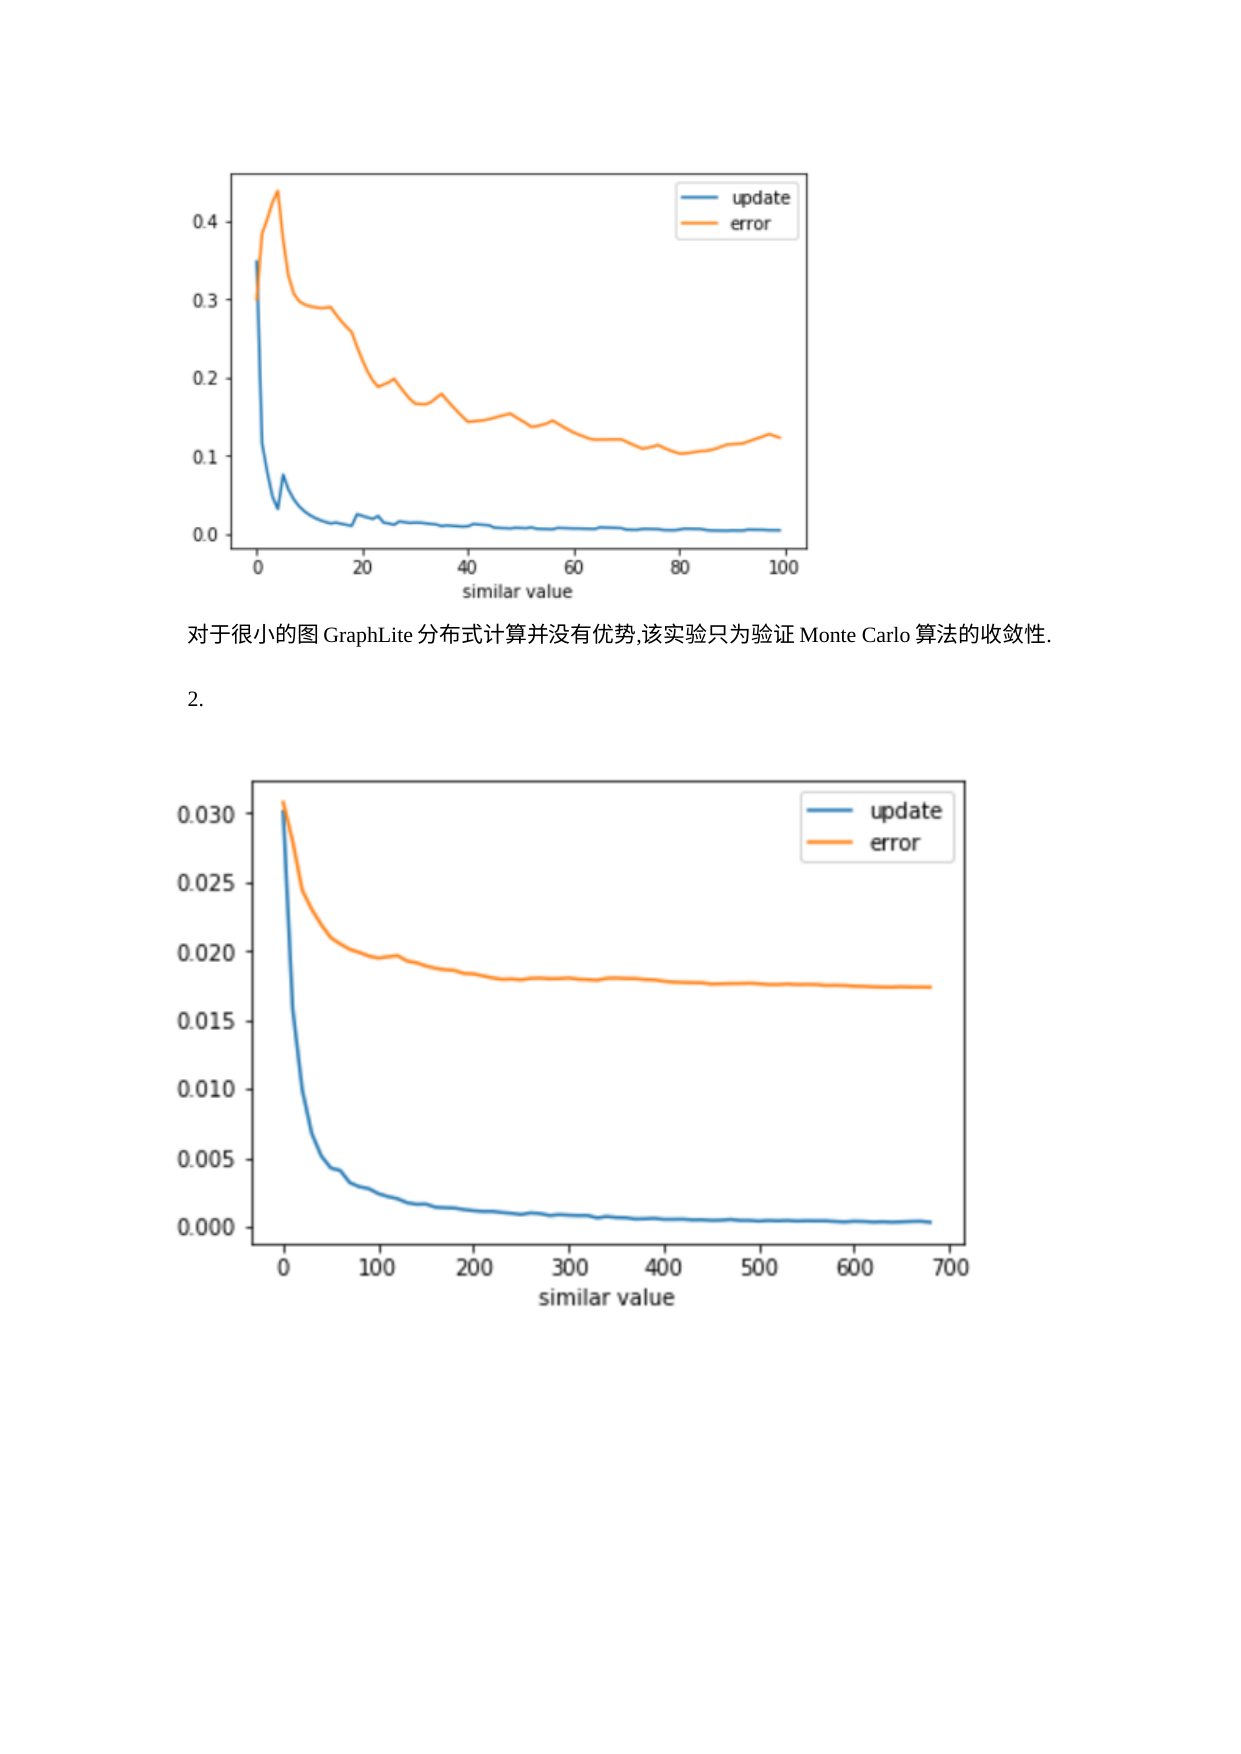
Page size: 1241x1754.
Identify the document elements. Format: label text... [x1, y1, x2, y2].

picture [187, 162, 836, 609]
picture [139, 758, 1005, 1319]
list 对于很小的图GraphLite分布式计算并没有优势,该实验只为验证Monte Carlo算法的收敛性. [187, 617, 1053, 649]
list 2. [187, 682, 1053, 714]
